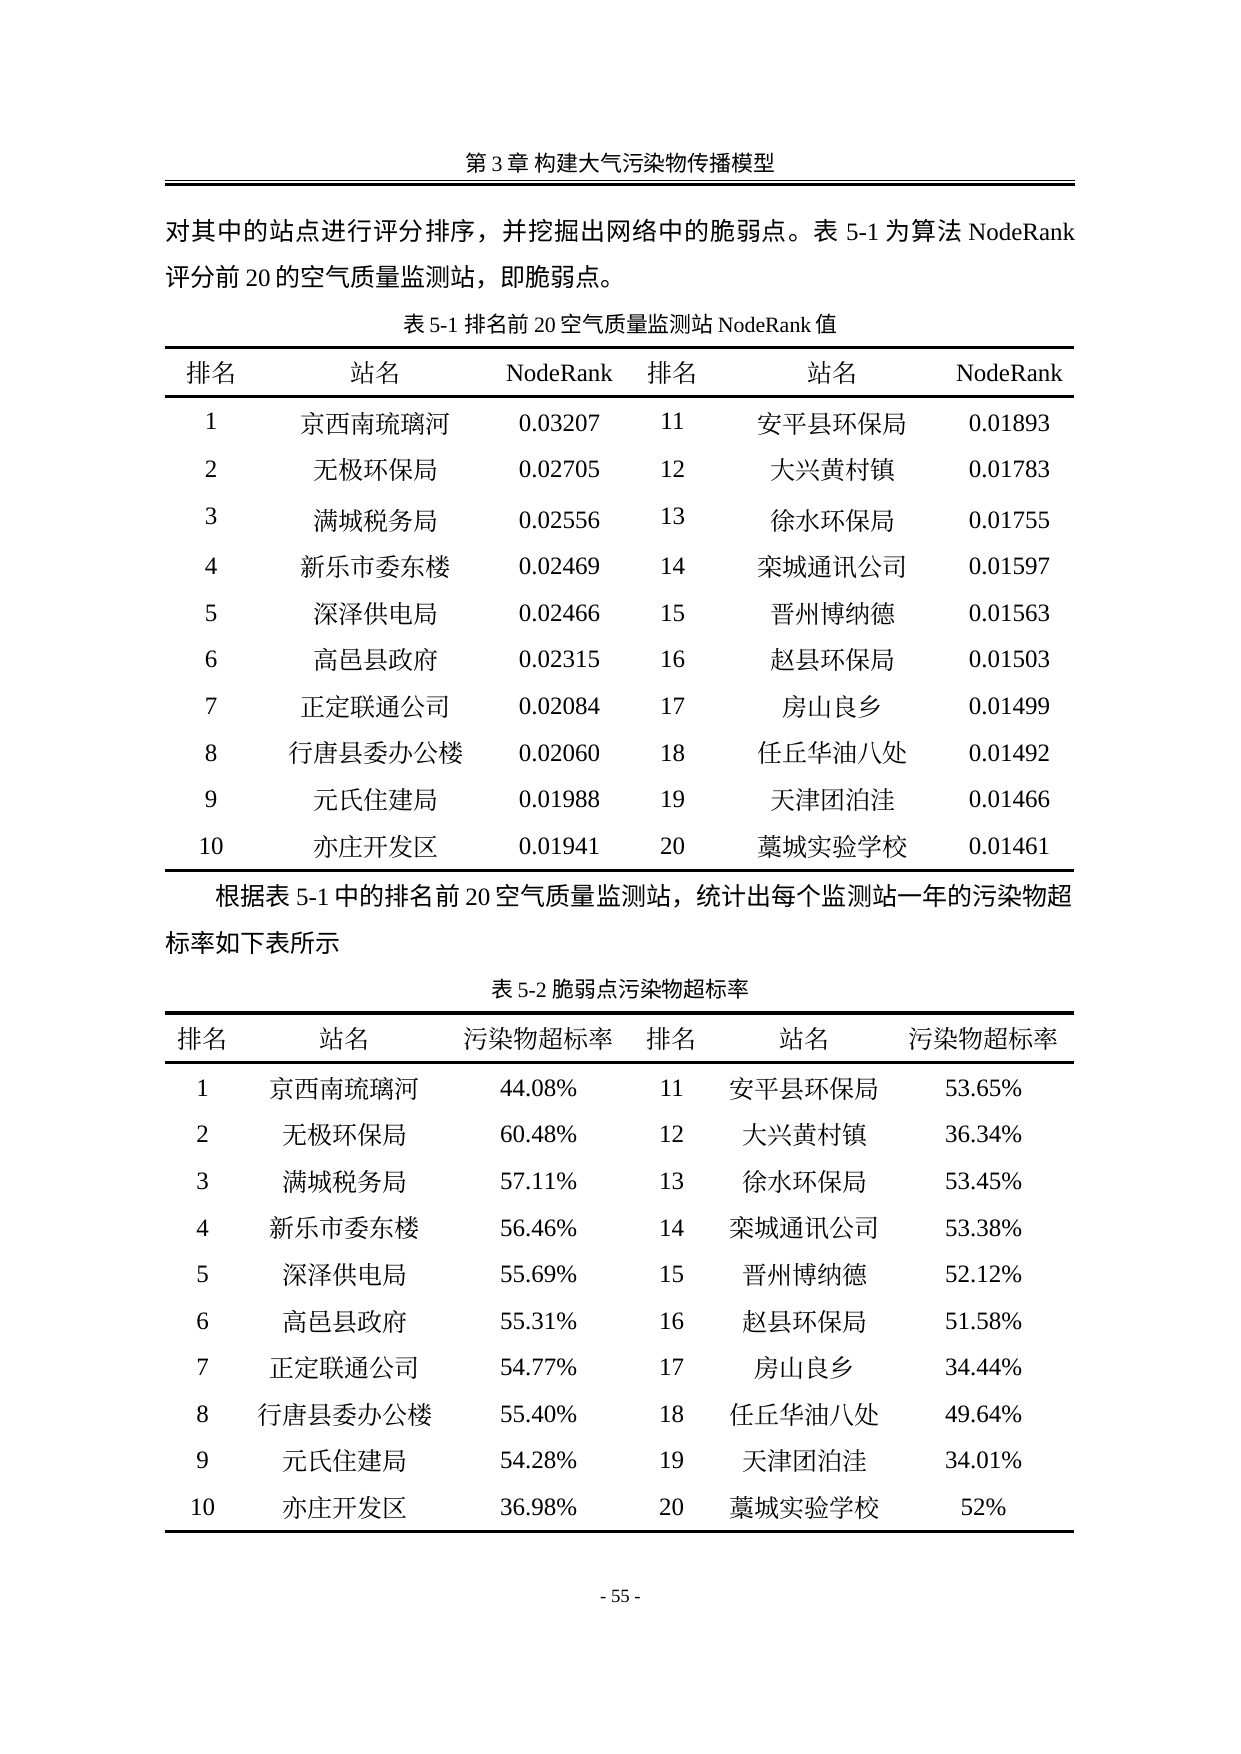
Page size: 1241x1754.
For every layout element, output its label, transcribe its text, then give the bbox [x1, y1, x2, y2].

table_cell 10 [165, 1483, 239, 1530]
table_cell 0.01941 [495, 822, 624, 868]
table_cell 16 [624, 636, 720, 682]
table_cell 正定联通公司 [239, 1344, 450, 1390]
table_cell 3 [165, 1157, 239, 1204]
table_cell 16 [627, 1297, 716, 1343]
table_cell 1 [165, 1064, 239, 1111]
table_cell 天津团泊洼 [720, 775, 944, 822]
table_cell 无极环保局 [256, 446, 494, 492]
table_cell 0.01563 [944, 589, 1074, 636]
table_cell 0.02556 [495, 492, 624, 543]
table_cell 56.46% [450, 1204, 627, 1250]
table_cell 1 [165, 398, 256, 446]
table_cell 0.02469 [495, 543, 624, 589]
table_cell 55.40% [450, 1390, 627, 1437]
table_cell 深泽供电局 [239, 1250, 450, 1297]
table_cell 15 [624, 589, 720, 636]
table_cell 藁城实验学校 [716, 1483, 893, 1530]
table_cell 55.69% [450, 1250, 627, 1297]
table_cell 徐水环保局 [716, 1157, 893, 1204]
table_cell 5 [165, 1250, 239, 1297]
table_header 站名 [239, 1015, 450, 1061]
text 表5-1 排名前20空气质量监测站NodeRank值 [165, 299, 1075, 346]
text 根据表5-1中的排名前20空气质量监测站，统计出每个监测站一年的污染物超标率如下表所示 [165, 872, 1075, 965]
table_cell 36.98% [450, 1483, 627, 1530]
table_cell 17 [624, 682, 720, 729]
table_cell 0.01461 [944, 822, 1074, 868]
table_cell 7 [165, 1344, 239, 1390]
table_cell 36.34% [893, 1111, 1074, 1157]
table_cell 7 [165, 682, 256, 729]
table_cell 行唐县委办公楼 [239, 1390, 450, 1437]
table_cell 57.11% [450, 1157, 627, 1204]
table_cell 0.01893 [944, 398, 1074, 446]
table_cell 栾城通讯公司 [716, 1204, 893, 1250]
table_cell 0.02315 [495, 636, 624, 682]
table_cell 天津团泊洼 [716, 1437, 893, 1483]
table_cell 20 [624, 822, 720, 868]
table_cell 徐水环保局 [720, 492, 944, 543]
table_cell 高邑县政府 [256, 636, 494, 682]
table_cell 3 [165, 492, 256, 543]
table_cell 9 [165, 1437, 239, 1483]
table_cell 18 [627, 1390, 716, 1437]
table_cell 亦庄开发区 [239, 1483, 450, 1530]
table_header NodeRank [944, 349, 1074, 395]
table_cell 0.03207 [495, 398, 624, 446]
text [165, 206, 1075, 299]
table_cell 安平县环保局 [716, 1064, 893, 1111]
table_header 污染物超标率 [893, 1015, 1074, 1061]
table_cell 满城税务局 [239, 1157, 450, 1204]
table_cell 0.01466 [944, 775, 1074, 822]
table_cell 15 [627, 1250, 716, 1297]
table_cell 元氏住建局 [256, 775, 494, 822]
table_cell 京西南琉璃河 [239, 1064, 450, 1111]
table_header 排名 [624, 349, 720, 395]
table_cell 17 [627, 1344, 716, 1390]
table_header NodeRank [495, 349, 624, 395]
table_cell 新乐市委东楼 [256, 543, 494, 589]
table_cell 房山良乡 [716, 1344, 893, 1390]
table_cell 49.64% [893, 1390, 1074, 1437]
table_cell 晋州博纳德 [720, 589, 944, 636]
table_cell 12 [624, 446, 720, 492]
table_cell 13 [624, 492, 720, 543]
table_cell 54.77% [450, 1344, 627, 1390]
table_cell 0.01503 [944, 636, 1074, 682]
table_cell 无极环保局 [239, 1111, 450, 1157]
table_cell 60.48% [450, 1111, 627, 1157]
table_cell 藁城实验学校 [720, 822, 944, 868]
table_cell 20 [627, 1483, 716, 1530]
table_cell 满城税务局 [256, 492, 494, 543]
table_cell 大兴黄村镇 [720, 446, 944, 492]
table_cell 2 [165, 1111, 239, 1157]
table_header 站名 [716, 1015, 893, 1061]
table_cell 行唐县委办公楼 [256, 729, 494, 775]
table_cell 亦庄开发区 [256, 822, 494, 868]
table_cell 2 [165, 446, 256, 492]
table_cell 大兴黄村镇 [716, 1111, 893, 1157]
table_cell 53.45% [893, 1157, 1074, 1204]
table_cell 51.58% [893, 1297, 1074, 1343]
table_cell 53.38% [893, 1204, 1074, 1250]
table_cell 安平县环保局 [720, 398, 944, 446]
table_cell 54.28% [450, 1437, 627, 1483]
table_cell 10 [165, 822, 256, 868]
table_cell 19 [627, 1437, 716, 1483]
table_cell 0.02084 [495, 682, 624, 729]
table_cell 4 [165, 1204, 239, 1250]
table_cell 9 [165, 775, 256, 822]
table_cell 6 [165, 1297, 239, 1343]
table_cell 34.44% [893, 1344, 1074, 1390]
table_cell 房山良乡 [720, 682, 944, 729]
table_cell 11 [624, 398, 720, 446]
table_cell 5 [165, 589, 256, 636]
table_cell 44.08% [450, 1064, 627, 1111]
table_cell 8 [165, 729, 256, 775]
table_cell 14 [624, 543, 720, 589]
table_cell 0.01783 [944, 446, 1074, 492]
table_cell 0.01492 [944, 729, 1074, 775]
table_cell 52% [893, 1483, 1074, 1530]
table_cell 深泽供电局 [256, 589, 494, 636]
table_cell 11 [627, 1064, 716, 1111]
table_cell 赵县环保局 [716, 1297, 893, 1343]
text 表5-2 脆弱点污染物超标率 [165, 965, 1075, 1011]
table_cell 0.01499 [944, 682, 1074, 729]
table_cell 晋州博纳德 [716, 1250, 893, 1297]
table_header 污染物超标率 [450, 1015, 627, 1061]
table_header 站名 [256, 349, 494, 395]
table_cell 正定联通公司 [256, 682, 494, 729]
table_header 排名 [165, 1015, 239, 1061]
table_header 排名 [627, 1015, 716, 1061]
table_cell 0.02466 [495, 589, 624, 636]
table_cell 53.65% [893, 1064, 1074, 1111]
table_cell 55.31% [450, 1297, 627, 1343]
table_cell 高邑县政府 [239, 1297, 450, 1343]
table_cell 0.01988 [495, 775, 624, 822]
table_cell 0.02060 [495, 729, 624, 775]
table_cell 任丘华油八处 [720, 729, 944, 775]
table_cell 新乐市委东楼 [239, 1204, 450, 1250]
table_cell 6 [165, 636, 256, 682]
table_cell 19 [624, 775, 720, 822]
table_cell 0.01597 [944, 543, 1074, 589]
table_cell 14 [627, 1204, 716, 1250]
table_cell 12 [627, 1111, 716, 1157]
table_cell 34.01% [893, 1437, 1074, 1483]
table_cell 任丘华油八处 [716, 1390, 893, 1437]
table_cell 0.01755 [944, 492, 1074, 543]
table_cell 0.02705 [495, 446, 624, 492]
table_cell 8 [165, 1390, 239, 1437]
table_cell 4 [165, 543, 256, 589]
table_cell 元氏住建局 [239, 1437, 450, 1483]
table_cell 13 [627, 1157, 716, 1204]
table_cell 52.12% [893, 1250, 1074, 1297]
table_header 排名 [165, 349, 256, 395]
table_cell 栾城通讯公司 [720, 543, 944, 589]
table_cell 赵县环保局 [720, 636, 944, 682]
table_cell 18 [624, 729, 720, 775]
table_cell 京西南琉璃河 [256, 398, 494, 446]
table_header 站名 [720, 349, 944, 395]
